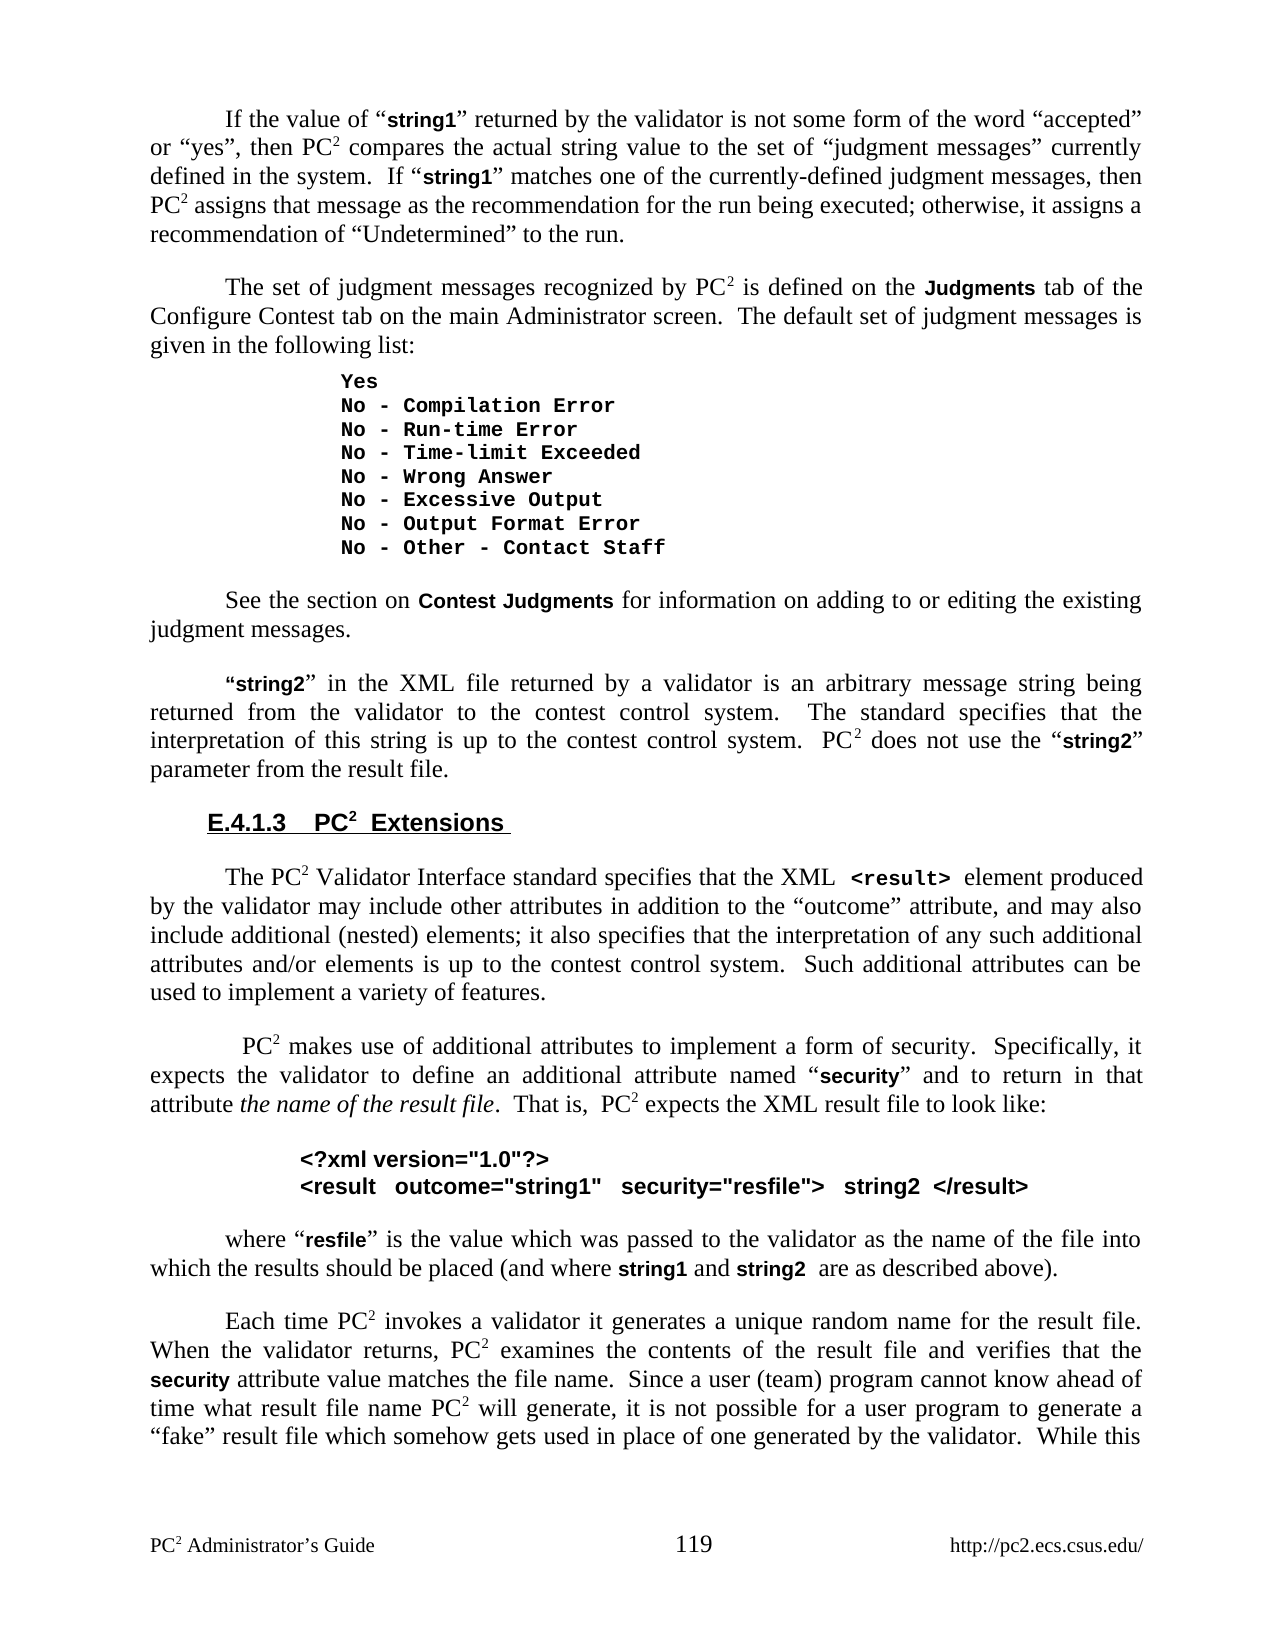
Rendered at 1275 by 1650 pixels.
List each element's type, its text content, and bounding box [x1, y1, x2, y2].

text “string2” in the XML file returned by a validator is an arbitrary message string being returned from the validator to the contest control system. The standard specifies that the interpretation of this string is up to the contest control system. PC2 does not use the “string2” parameter from the result file. [150, 668, 1143, 783]
text PC2 makes use of additional attributes to implement a form of security. Specifically, it expects the validator to define an additional attribute named “security” and to return in that attribute the name of the result file. That is, PC2 expects the XML result file to look like: [150, 1031, 1143, 1117]
text The set of judgment messages recognized by PC2 is defined on the Judgments tab of the Configure Contest tab on the main Administrator screen. The default set of judgment messages is given in the following list: [150, 272, 1143, 359]
text where “resfile” is the value which was passed to the validator as the name of the file into which the results should be placed (and where string1 and string2 are as described above). [150, 1224, 1143, 1281]
text No - Time-limit Exceeded [341, 442, 1143, 466]
text E.4.1.3 PC2 Extensions [150, 808, 1143, 837]
text See the section on Contest Judgments for information on adding to or editing the existing judgment messages. [150, 585, 1143, 643]
text <result outcome="string1" security="resfile"> string2 </result> [300, 1173, 1143, 1199]
text No - Run-time Error [341, 418, 1143, 442]
text The PC2 Validator Interface standard specifies that the XML <result> element produced by the validator may include other attributes in addition to the “outcome” attribute, and may also include additional (nested) elements; it also specifies that the interpretation of any such additional attributes and/or elements is up to the contest control system. Such additional attributes can be used to implement a variety of features. [150, 862, 1143, 1006]
text No - Wrong Answer [341, 466, 1143, 489]
text If the value of “string1” returned by the validator is not some form of the word “accepted” or “yes”, then PC2 compares the actual string value to the set of “judgment messages” currently defined in the system. If “string1” matches one of the currently-defined judgment messages, then PC2 assigns that message as the recommendation for the run being executed; otherwise, it assigns a recommendation of “Undetermined” to the run. [150, 104, 1143, 247]
text <?xml version="1.0"?> [300, 1146, 1143, 1173]
text Yes [341, 371, 1143, 395]
text No - Excessive Output [341, 489, 1143, 513]
text No - Compilation Error [341, 395, 1143, 418]
text No - Output Format Error [341, 513, 1143, 537]
text No - Other - Contact Staff [341, 537, 1143, 560]
